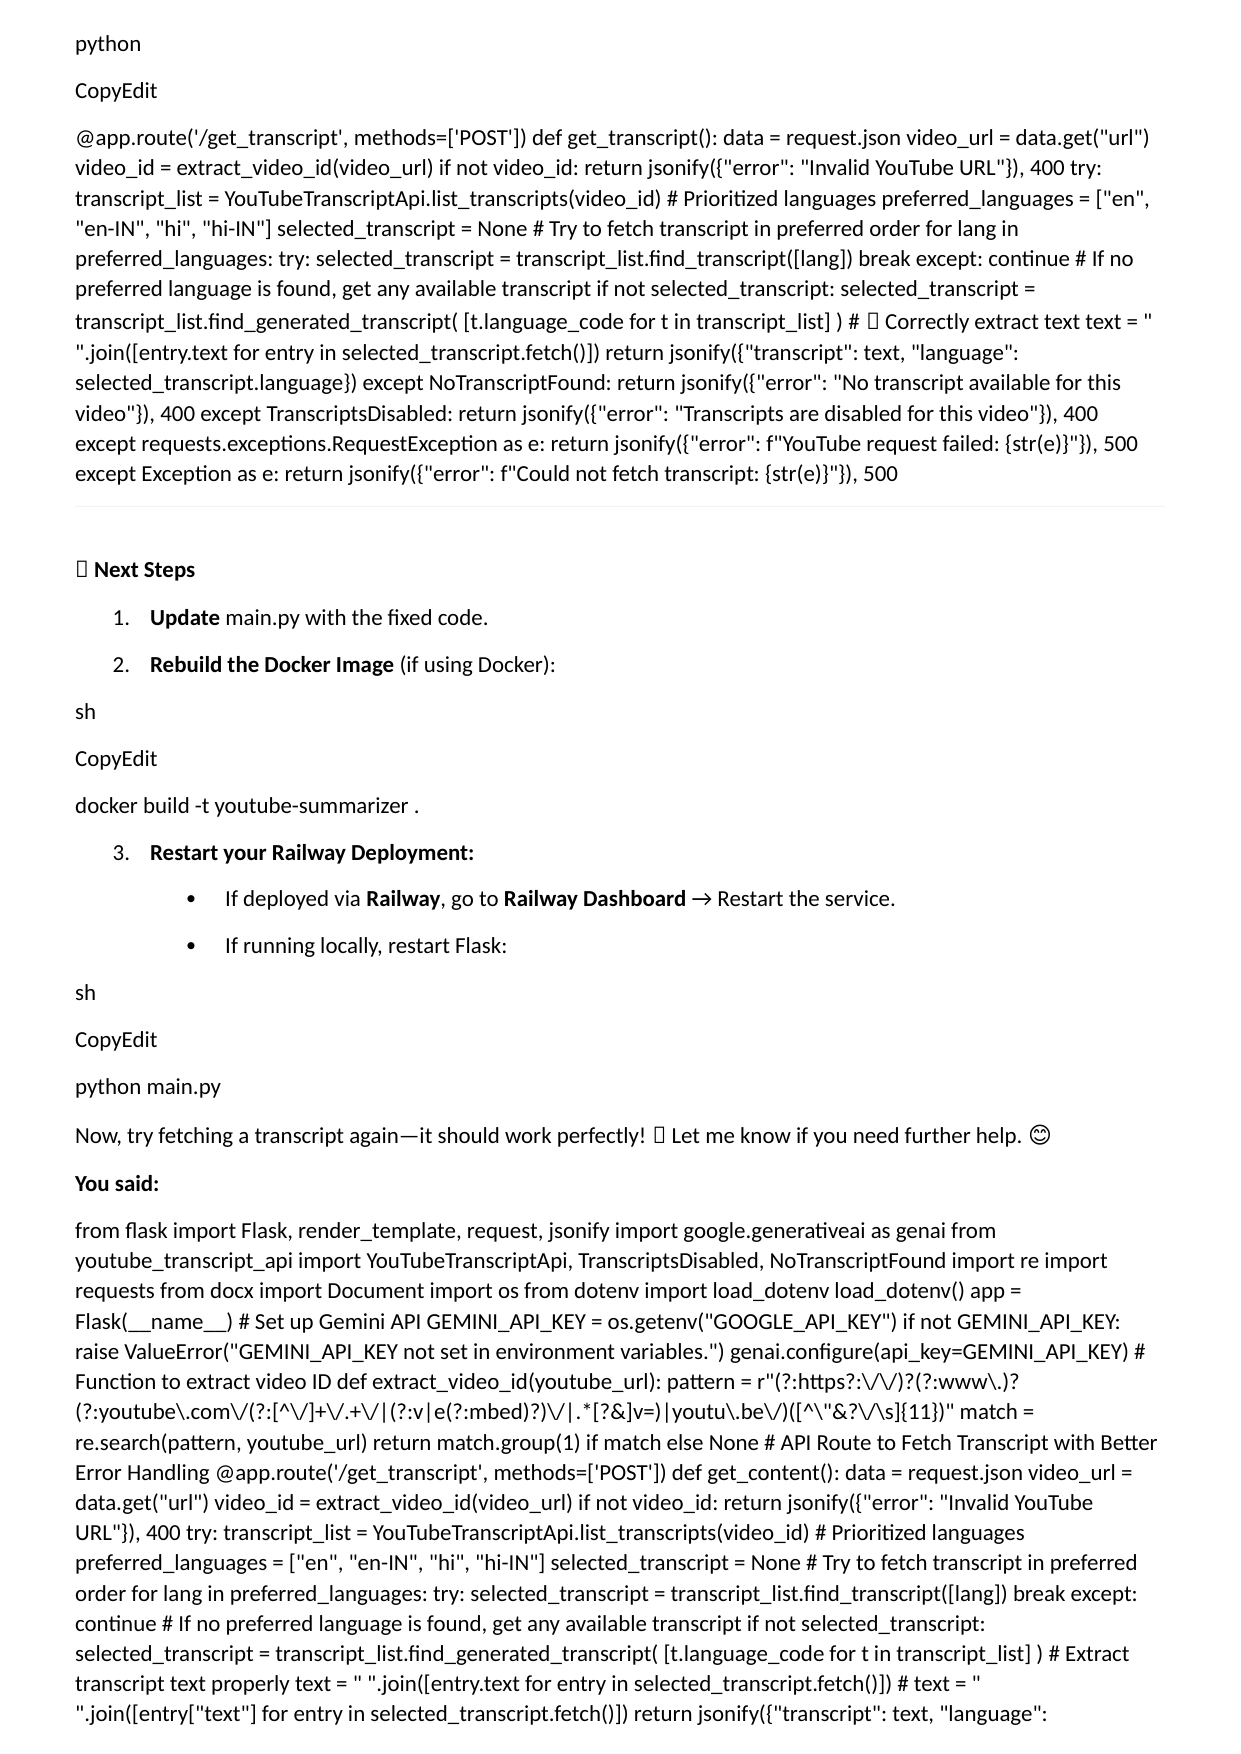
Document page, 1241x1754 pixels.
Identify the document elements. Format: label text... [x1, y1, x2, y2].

list Rebuild the Docker Image (if using Docker): [112, 650, 1165, 678]
list If deployed via Railway, go to Railway Dashboard → Restart the service. [187, 884, 1165, 913]
list Restart your Railway Deployment: [112, 838, 1165, 866]
text You said: [75, 1169, 1165, 1197]
text python main.py [75, 1072, 1165, 1100]
text Now, try fetching a transcript again—it should work perfectly! 🚀 Let me know if you need further help. 😊 [75, 1119, 1165, 1150]
list If running locally, restart Flask: [187, 931, 1165, 959]
text docker build -t youtube-summarizer . [75, 791, 1165, 819]
text @app.route('/get_transcript', methods=['POST']) def get_transcript(): data = request.json video_url = data.get("url") video_id = extract_video_id(video_url) if not video_id: return jsonify({"error": "Invalid YouTube URL"}), 400 try: transcript_list = YouTubeTranscriptApi.list_transcripts(video_id) # Prioritized languages preferred_languages = ["en", "en-IN", "hi", "hi-IN"] selected_transcript = None # Try to fetch transcript in preferred order for lang in preferred_languages: try: selected_transcript = transcript_list.find_transcript([lang]) break except: continue # If no preferred language is found, get any available transcript if not selected_transcript: selected_transcript = transcript_list.find_generated_transcript( [t.language_code for t in transcript_list] ) # ✅ Correctly extract text text = " ".join([entry.text for entry in selected_transcript.fetch()]) return jsonify({"transcript": text, "language": selected_transcript.language}) except NoTranscriptFound: return jsonify({"error": "No transcript available for this video"}), 400 except TranscriptsDisabled: return jsonify({"error": "Transcripts are disabled for this video"}), 400 except requests.exceptions.RequestException as e: return jsonify({"error": f"YouTube request failed: {str(e)}"}), 500 except Exception as e: return jsonify({"error": f"Could not fetch transcript: {str(e)}"}), 500 [75, 123, 1165, 487]
text 🚀 Next Steps [75, 553, 1165, 584]
text CopyEdit [75, 744, 1165, 772]
text CopyEdit [75, 76, 1165, 104]
text python [75, 29, 1165, 58]
text sh [75, 978, 1165, 1006]
list Update main.py with the fixed code. [112, 603, 1165, 631]
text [75, 1216, 1165, 1728]
text CopyEdit [75, 1025, 1165, 1053]
text sh [75, 697, 1165, 725]
